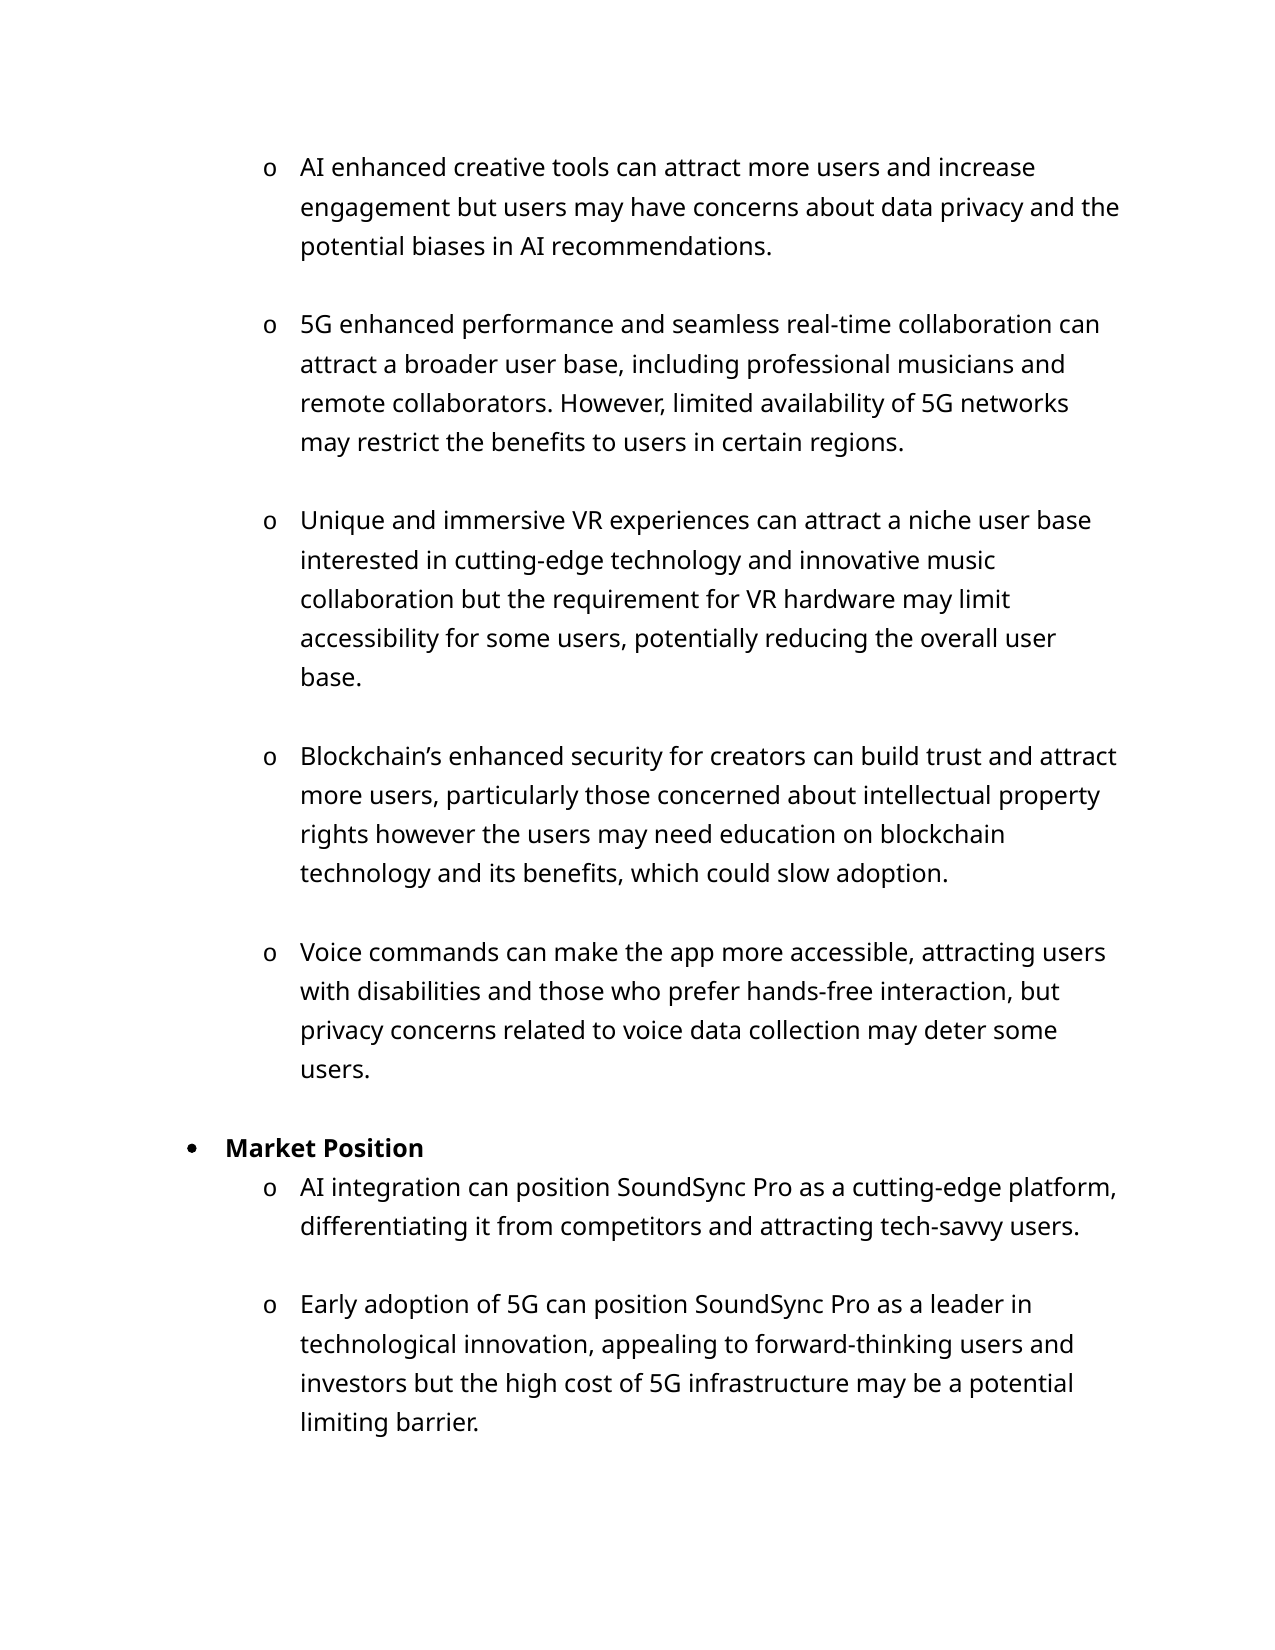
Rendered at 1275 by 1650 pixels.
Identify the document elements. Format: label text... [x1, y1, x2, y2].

list Voice commands can make the app more accessible, attracting users with disabilities and those who prefer hands-free interaction, but privacy concerns related to voice data collection may deter some users. [262, 934, 1125, 1086]
list Blockchain’s enhanced security for creators can build trust and attract more users, particularly those concerned about intellectual property rights however the users may need education on blockchain technology and its benefits, which could slow adoption. [262, 738, 1125, 890]
list 5G enhanced performance and seamless real-time collaboration can attract a broader user base, including professional musicians and remote collaborators. However, limited availability of 5G networks may restrict the benefits to users in certain regions. [262, 307, 1125, 459]
list Market Position [187, 1130, 1125, 1164]
list AI enhanced creative tools can attract more users and increase engagement but users may have concerns about data privacy and the potential biases in AI recommendations. [262, 150, 1125, 263]
list AI integration can position SoundSync Pro as a cutting-edge platform, differentiating it from competitors and attracting tech-savvy users. [262, 1169, 1125, 1243]
list Early adoption of 5G can position SoundSync Pro as a leader in technological innovation, appealing to forward-thinking users and investors but the high cost of 5G infrastructure may be a potential limiting barrier. [262, 1287, 1125, 1439]
list Unique and immersive VR experiences can attract a niche user base interested in cutting-edge technology and innovative music collaboration but the requirement for VR hardware may limit accessibility for some users, potentially reducing the overall user base. [262, 503, 1125, 694]
